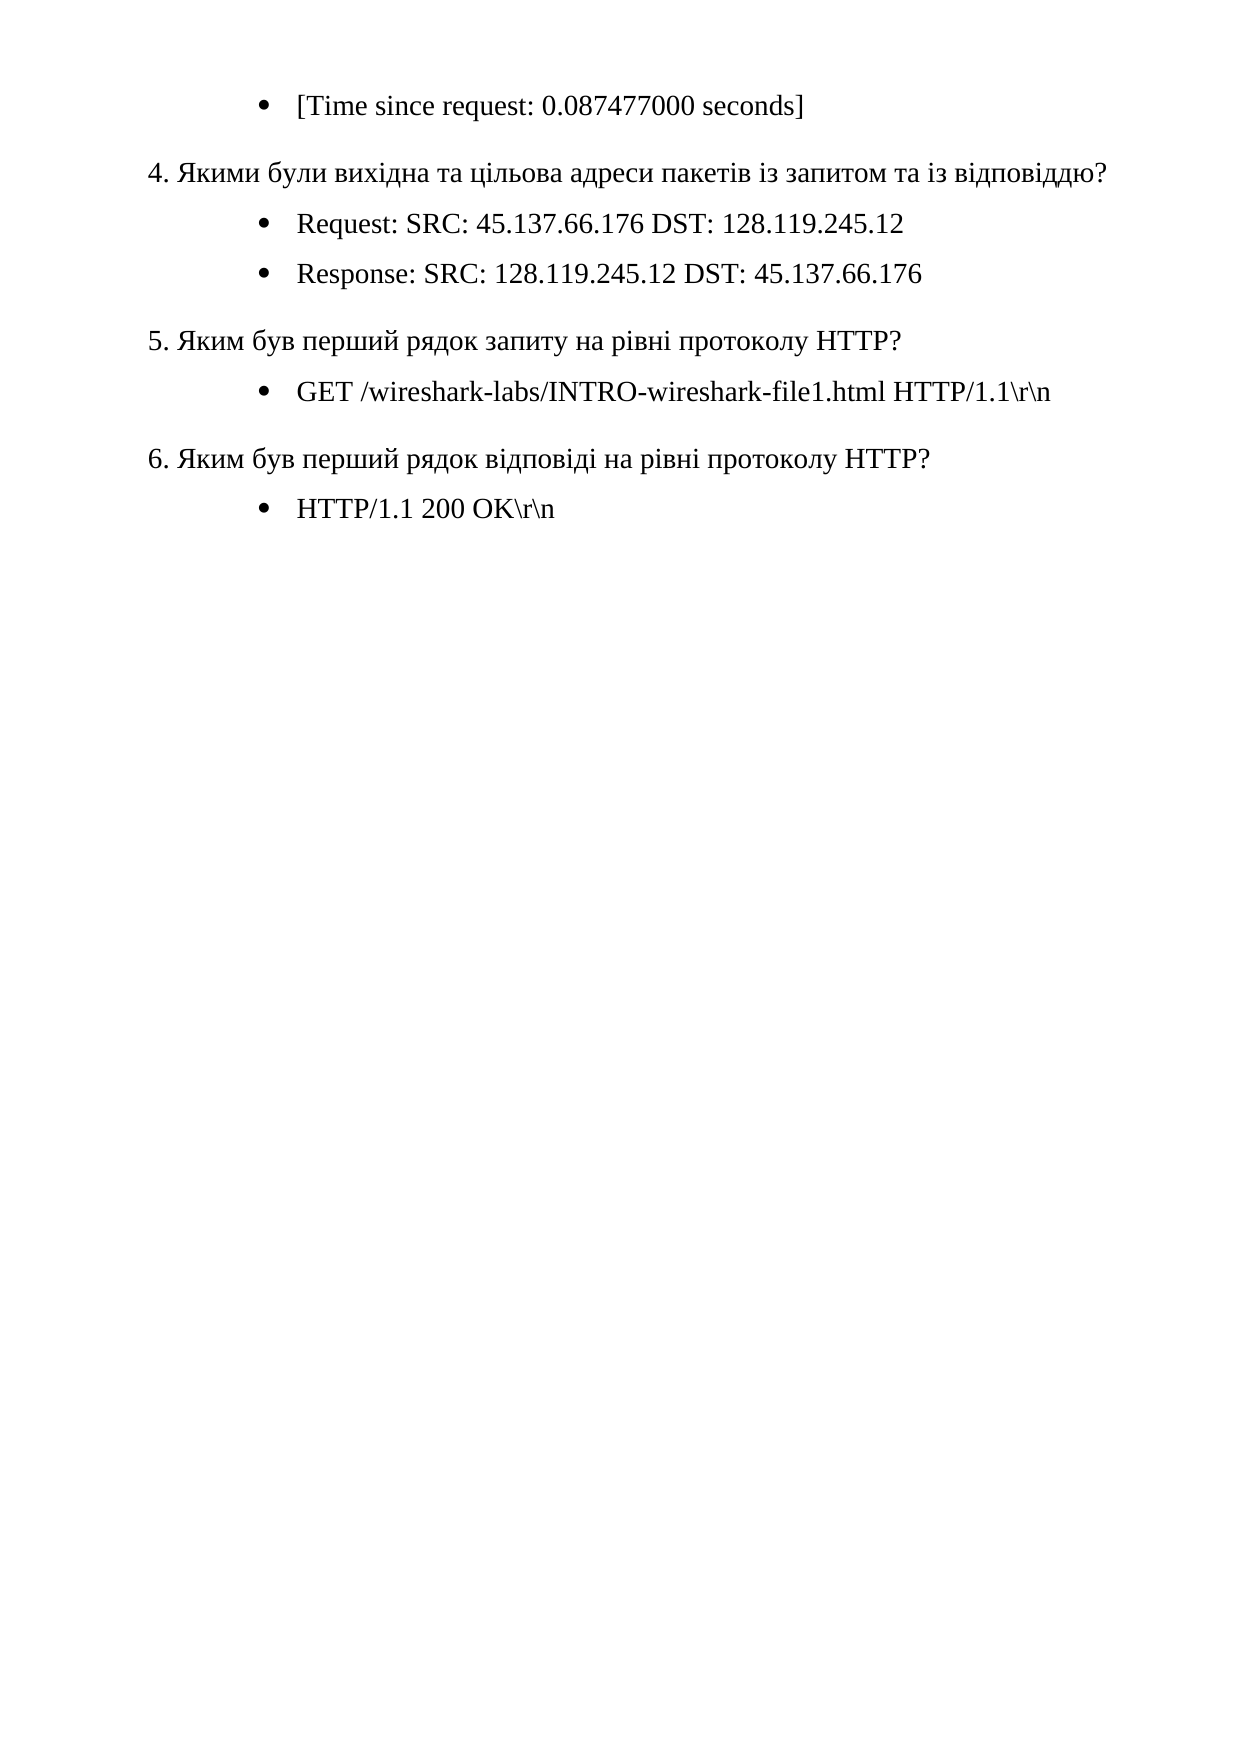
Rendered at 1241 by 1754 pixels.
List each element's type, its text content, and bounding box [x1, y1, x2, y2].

list HTTP/1.1 200 OK\r\n [259, 491, 1152, 525]
text 4. Якими були вихідна та цільова адреси пакетів із запитом та із відповіддю? [148, 156, 1152, 189]
text 6. Яким був перший рядок відповіді на рівні протоколу HTTP? [148, 441, 1152, 474]
list Request: SRC: 45.137.66.176 DST: 128.119.245.12 [259, 206, 1152, 239]
list [Time since request: 0.087477000 seconds] [259, 88, 1152, 122]
text 5. Яким був перший рядок запиту на рівні протоколу HTTP? [148, 323, 1152, 357]
list Response: SRC: 128.119.245.12 DST: 45.137.66.176 [259, 256, 1152, 290]
list GET /wireshark-labs/INTRO-wireshark-file1.html HTTP/1.1\r\n [259, 374, 1152, 407]
